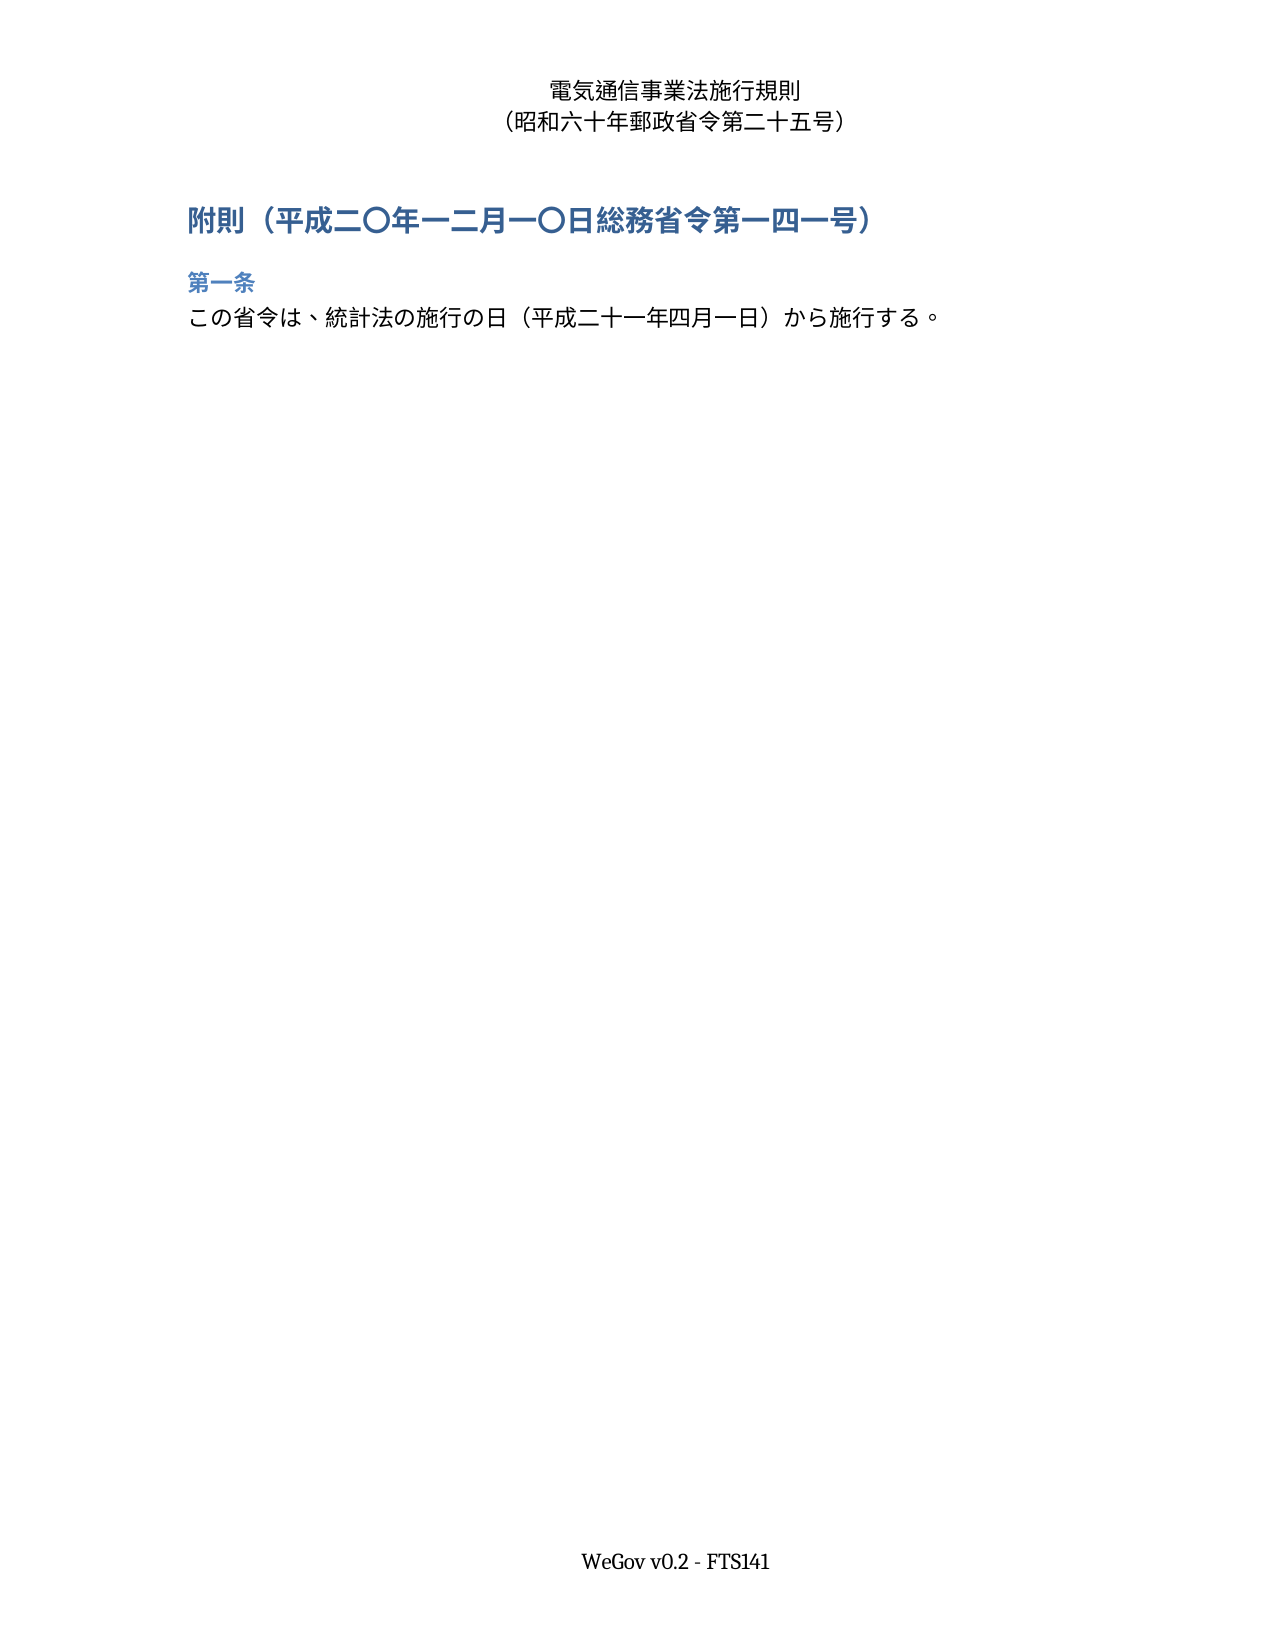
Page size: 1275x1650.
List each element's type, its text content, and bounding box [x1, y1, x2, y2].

text この省令は、統計法の施行の日（平成二十一年四月一日）から施行する。 [187, 302, 1087, 334]
subtitle 附則（平成二〇年一二月一〇日総務省令第一四一号） [187, 200, 1087, 240]
subtitle 第一条 [187, 266, 1087, 298]
